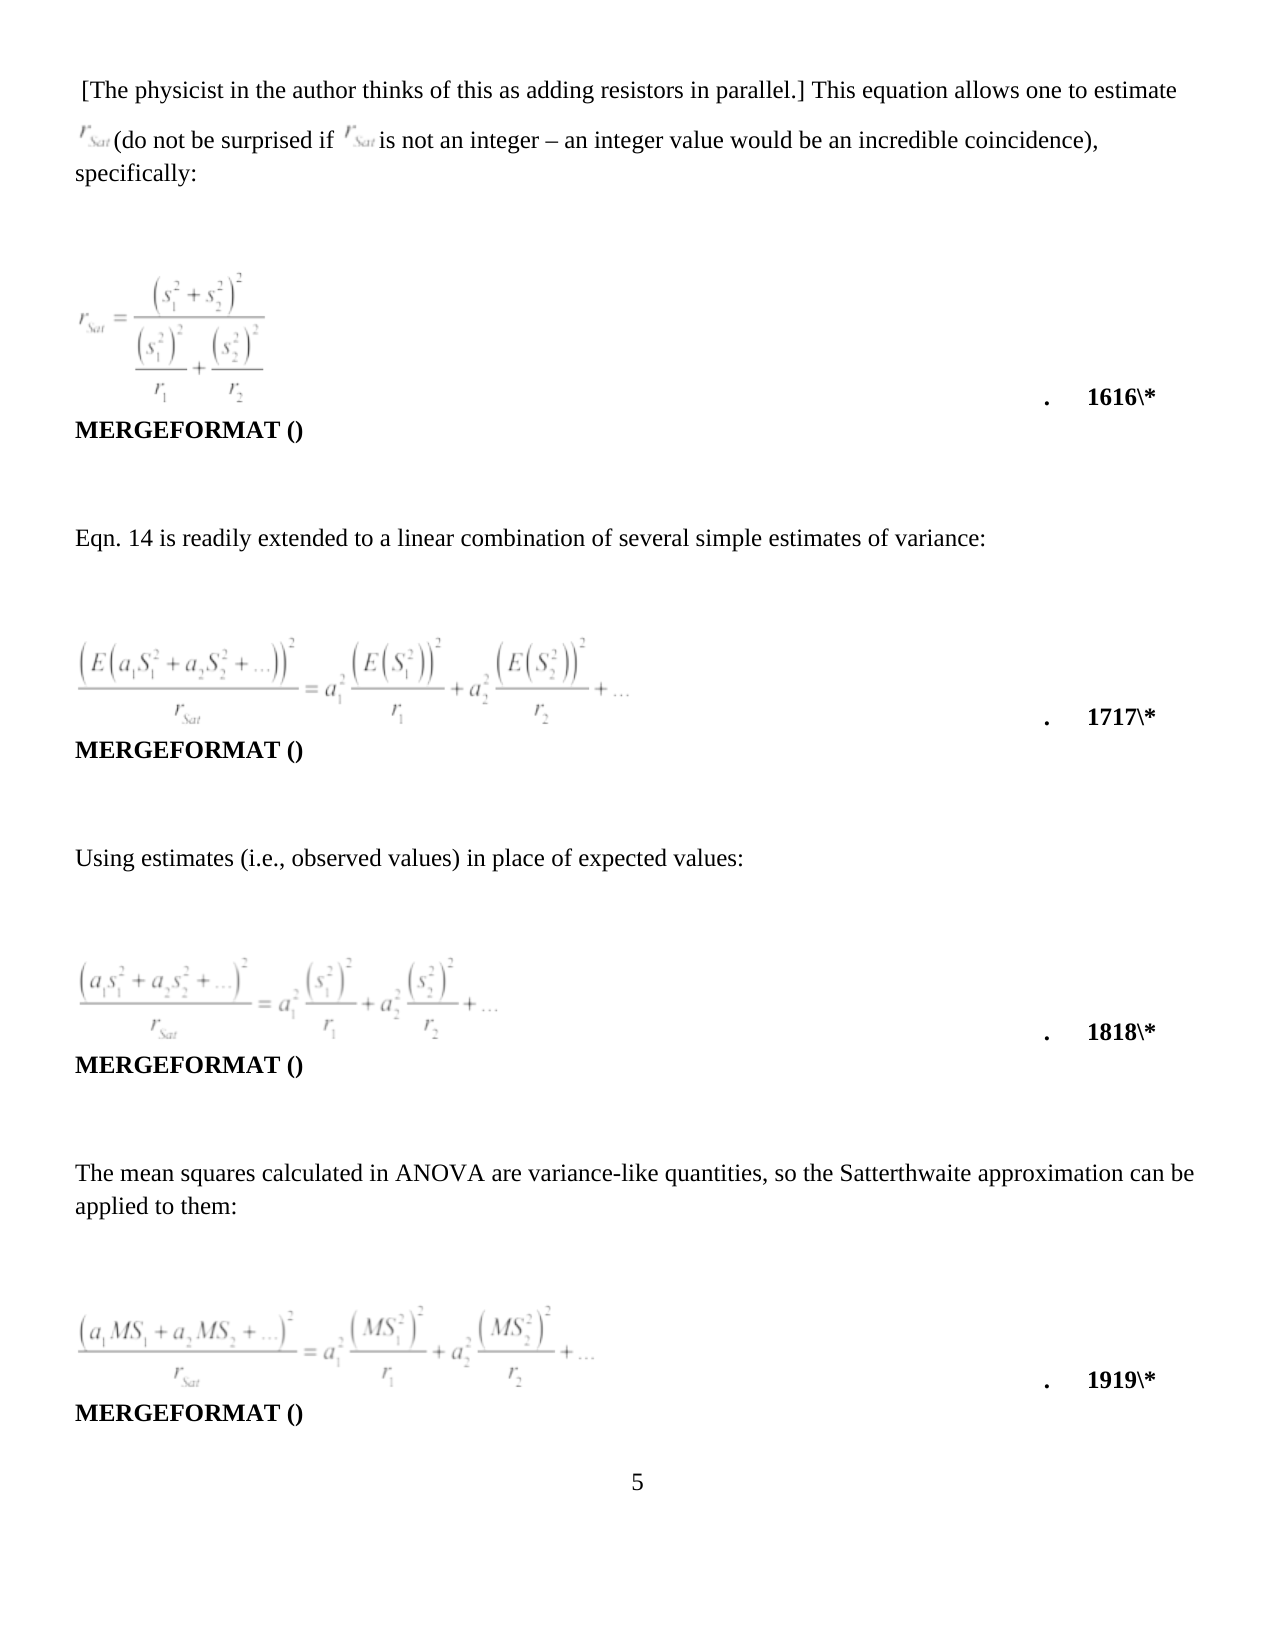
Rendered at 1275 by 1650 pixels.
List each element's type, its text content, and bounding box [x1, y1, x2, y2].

text . [75, 265, 1200, 444]
text . [75, 631, 1200, 764]
text . [75, 951, 1200, 1079]
text Eqn. is readily extended to a linear combination of several simple estimates of variance: [75, 523, 1200, 552]
text Using estimates (i.e., observed values) in place of expected values: [75, 843, 1200, 872]
text . [75, 1299, 1200, 1427]
text [The physicist in the author thinks of this as adding resistors in parallel.] This equation allows one to estimate (do not be surprised if is not an integer – an integer value would be an incredible coincidence), specifically: [75, 75, 1200, 186]
text The mean squares calculated in ANOVA are variance-like quantities, so the Satterthwaite approximation can be applied to them: [75, 1158, 1200, 1220]
